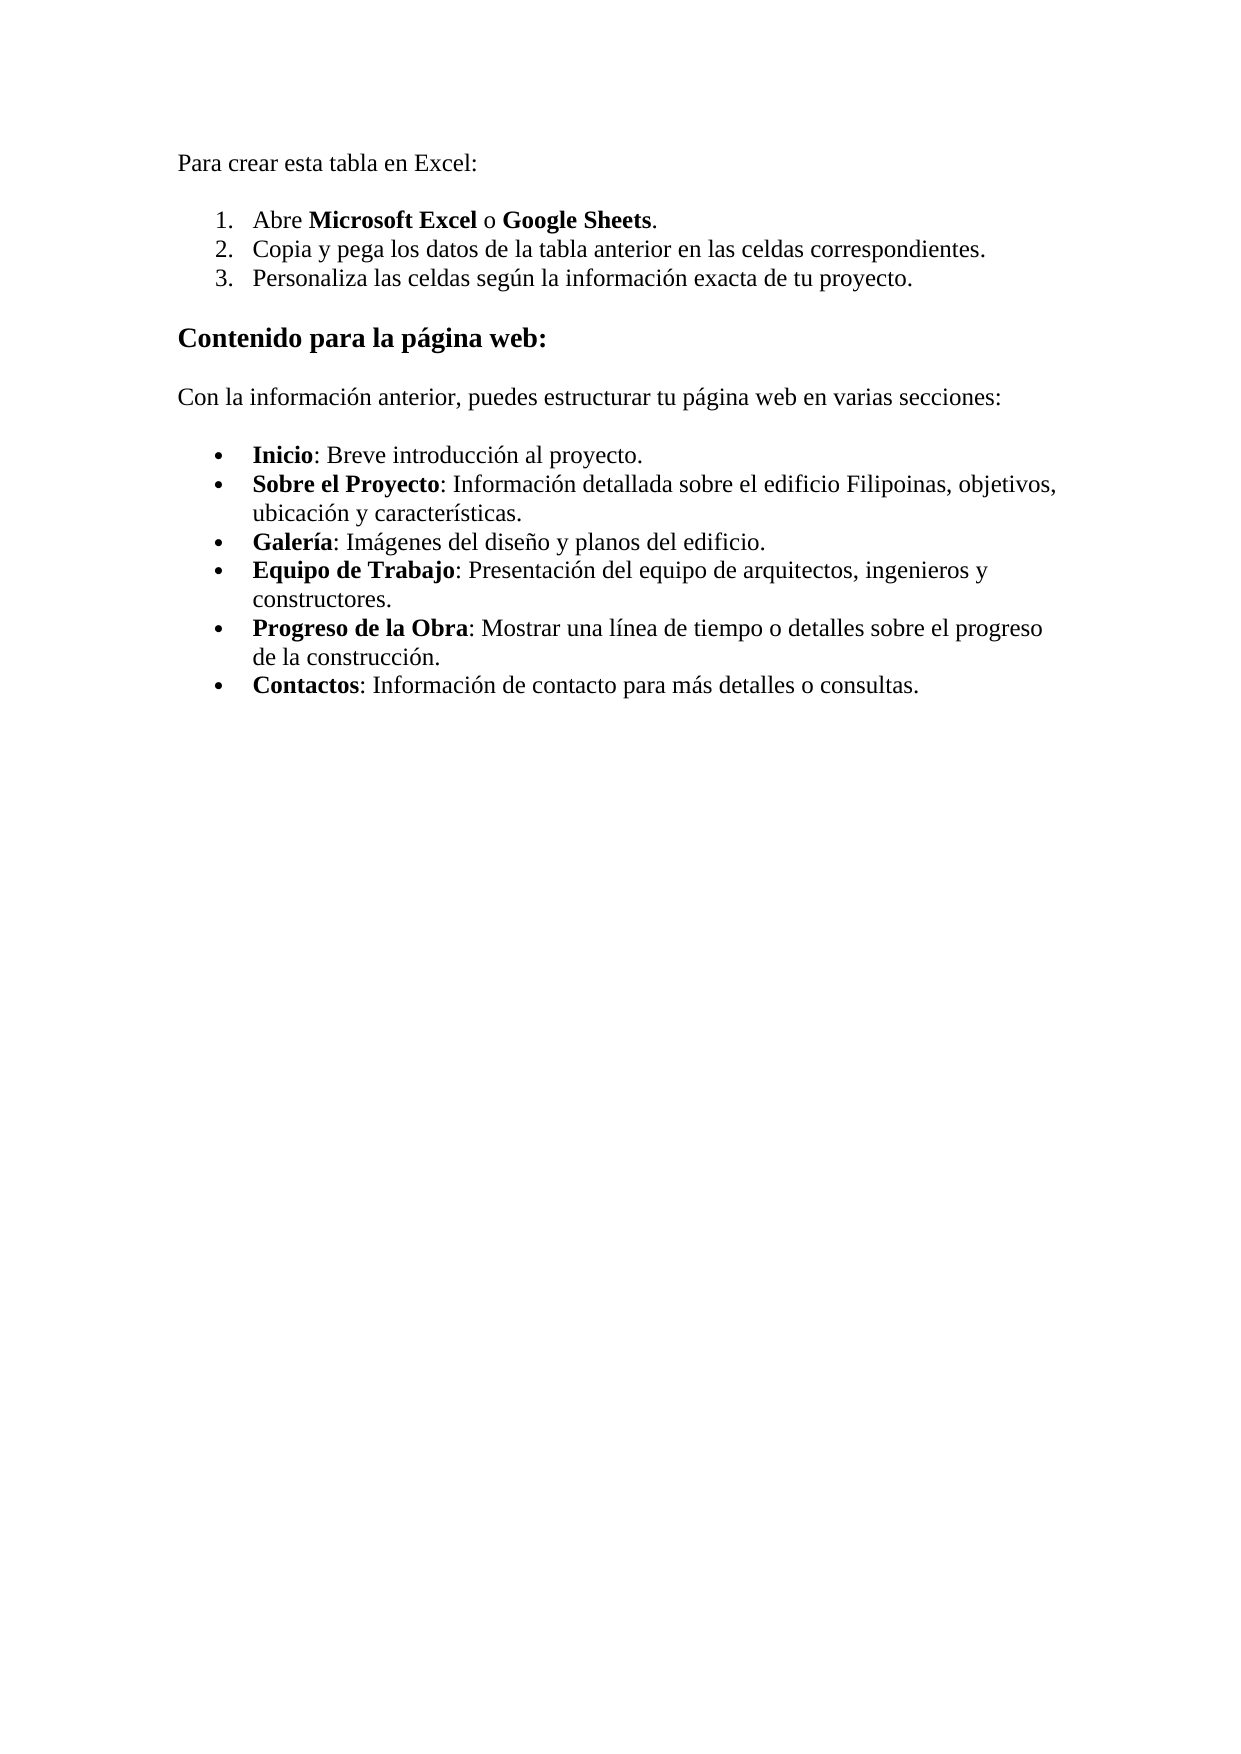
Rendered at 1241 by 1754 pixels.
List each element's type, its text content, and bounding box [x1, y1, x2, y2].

text Con la información anterior, puedes estructurar tu página web en varias secciones: [177, 382, 1063, 411]
text Para crear esta tabla en Excel: [177, 148, 1063, 176]
list Personaliza las celdas según la información exacta de tu proyecto. [215, 263, 1063, 292]
list Sobre el Proyecto: Información detallada sobre el edificio Filipoinas, objetivos, ubicación y características. [215, 469, 1063, 527]
list Equipo de Trabajo: Presentación del equipo de arquitectos, ingenieros y constructores. [215, 555, 1063, 613]
list Inicio: Breve introducción al proyecto. [215, 440, 1063, 469]
list Galería: Imágenes del diseño y planos del edificio. [215, 527, 1063, 555]
list Contactos: Información de contacto para más detalles o consultas. [215, 670, 1063, 699]
list Progreso de la Obra: Mostrar una línea de tiempo o detalles sobre el progreso de la construcción. [215, 613, 1063, 670]
list Abre Microsoft Excel o Google Sheets. [215, 206, 1063, 234]
text Contenido para la página web: [177, 321, 1063, 353]
list Copia y pega los datos de la tabla anterior en las celdas correspondientes. [215, 234, 1063, 263]
